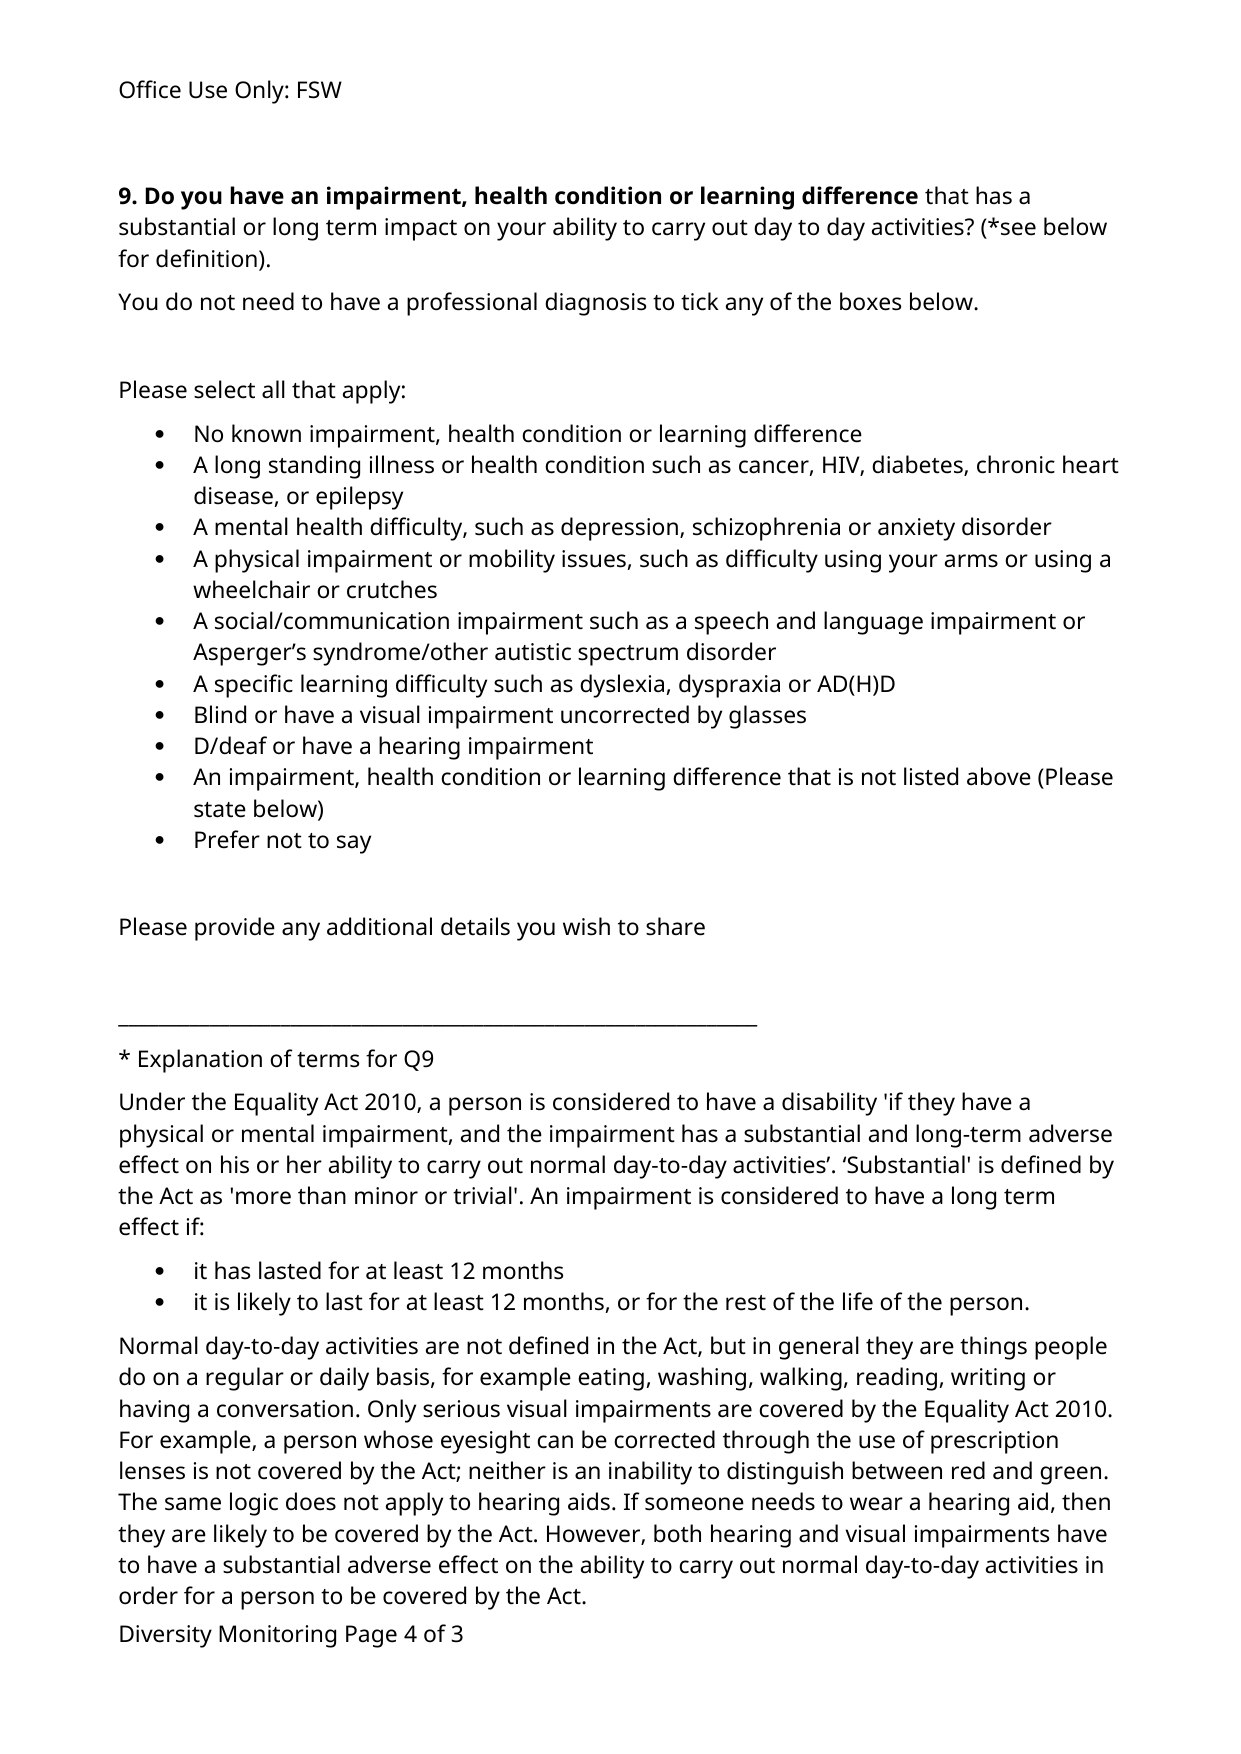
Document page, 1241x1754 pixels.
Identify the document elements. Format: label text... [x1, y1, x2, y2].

list A physical impairment or mobility issues, such as difficulty using your arms or using a wheelchair or crutches [156, 543, 1122, 605]
list A social/communication impairment such as a speech and language impairment or Asperger’s syndrome/other autistic spectrum disorder [156, 605, 1122, 668]
text Under the Equality Act 2010, a person is considered to have a disability 'if they have a physical or mental impairment, and the impairment has a substantial and long-term adverse effect on his or her ability to carry out normal day-to-day activities’. ‘Substantial' is defined by the Act as 'more than minor or trivial'. An impairment is considered to have a long term effect if: [118, 1086, 1122, 1243]
text You do not need to have a professional diagnosis to tick any of the boxes below. [118, 286, 1122, 318]
list D/deaf or have a hearing impairment [156, 730, 1122, 761]
list A long standing illness or health condition such as cancer, HIV, diabetes, chronic heart disease, or epilepsy [156, 449, 1122, 511]
text Normal day-to-day activities are not defined in the Act, but in general they are things people do on a regular or daily basis, for example eating, washing, walking, reading, writing or having a conversation. Only serious visual impairments are covered by the Equality Act 2010. For example, a person whose eyesight can be corrected through the use of prescription lenses is not covered by the Act; neither is an inability to distinguish between red and green. The same logic does not apply to hearing aids. If someone needs to wear a hearing aid, then they are likely to be covered by the Act. However, both hearing and visual impairments have to have a substantial adverse effect on the ability to carry out normal day-to-day activities in order for a person to be covered by the Act. [118, 1330, 1122, 1611]
text 9. Do you have an impairment, health condition or learning difference that has a substantial or long term impact on your ability to carry out day to day activities? (*see below for definition). [118, 180, 1122, 274]
list it has lasted for at least 12 months [156, 1255, 1122, 1286]
list An impairment, health condition or learning difference that is not listed above (Please state below) [156, 761, 1122, 824]
text * Explanation of terms for Q9 [118, 1043, 1122, 1074]
list Blind or have a visual impairment uncorrected by glasses [156, 699, 1122, 730]
list Prefer not to say [156, 824, 1122, 855]
list A mental health difficulty, such as depression, schizophrenia or anxiety disorder [156, 511, 1122, 543]
text Please provide any additional details you wish to share [118, 911, 1122, 943]
list it is likely to last for at least 12 months, or for the rest of the life of the person. [156, 1286, 1122, 1318]
list A specific learning difficulty such as dyslexia, dyspraxia or AD(H)D [156, 668, 1122, 699]
text _______________________________________________________________ [118, 999, 1122, 1030]
text Please select all that apply: [118, 374, 1122, 405]
list No known impairment, health condition or learning difference [156, 418, 1122, 449]
